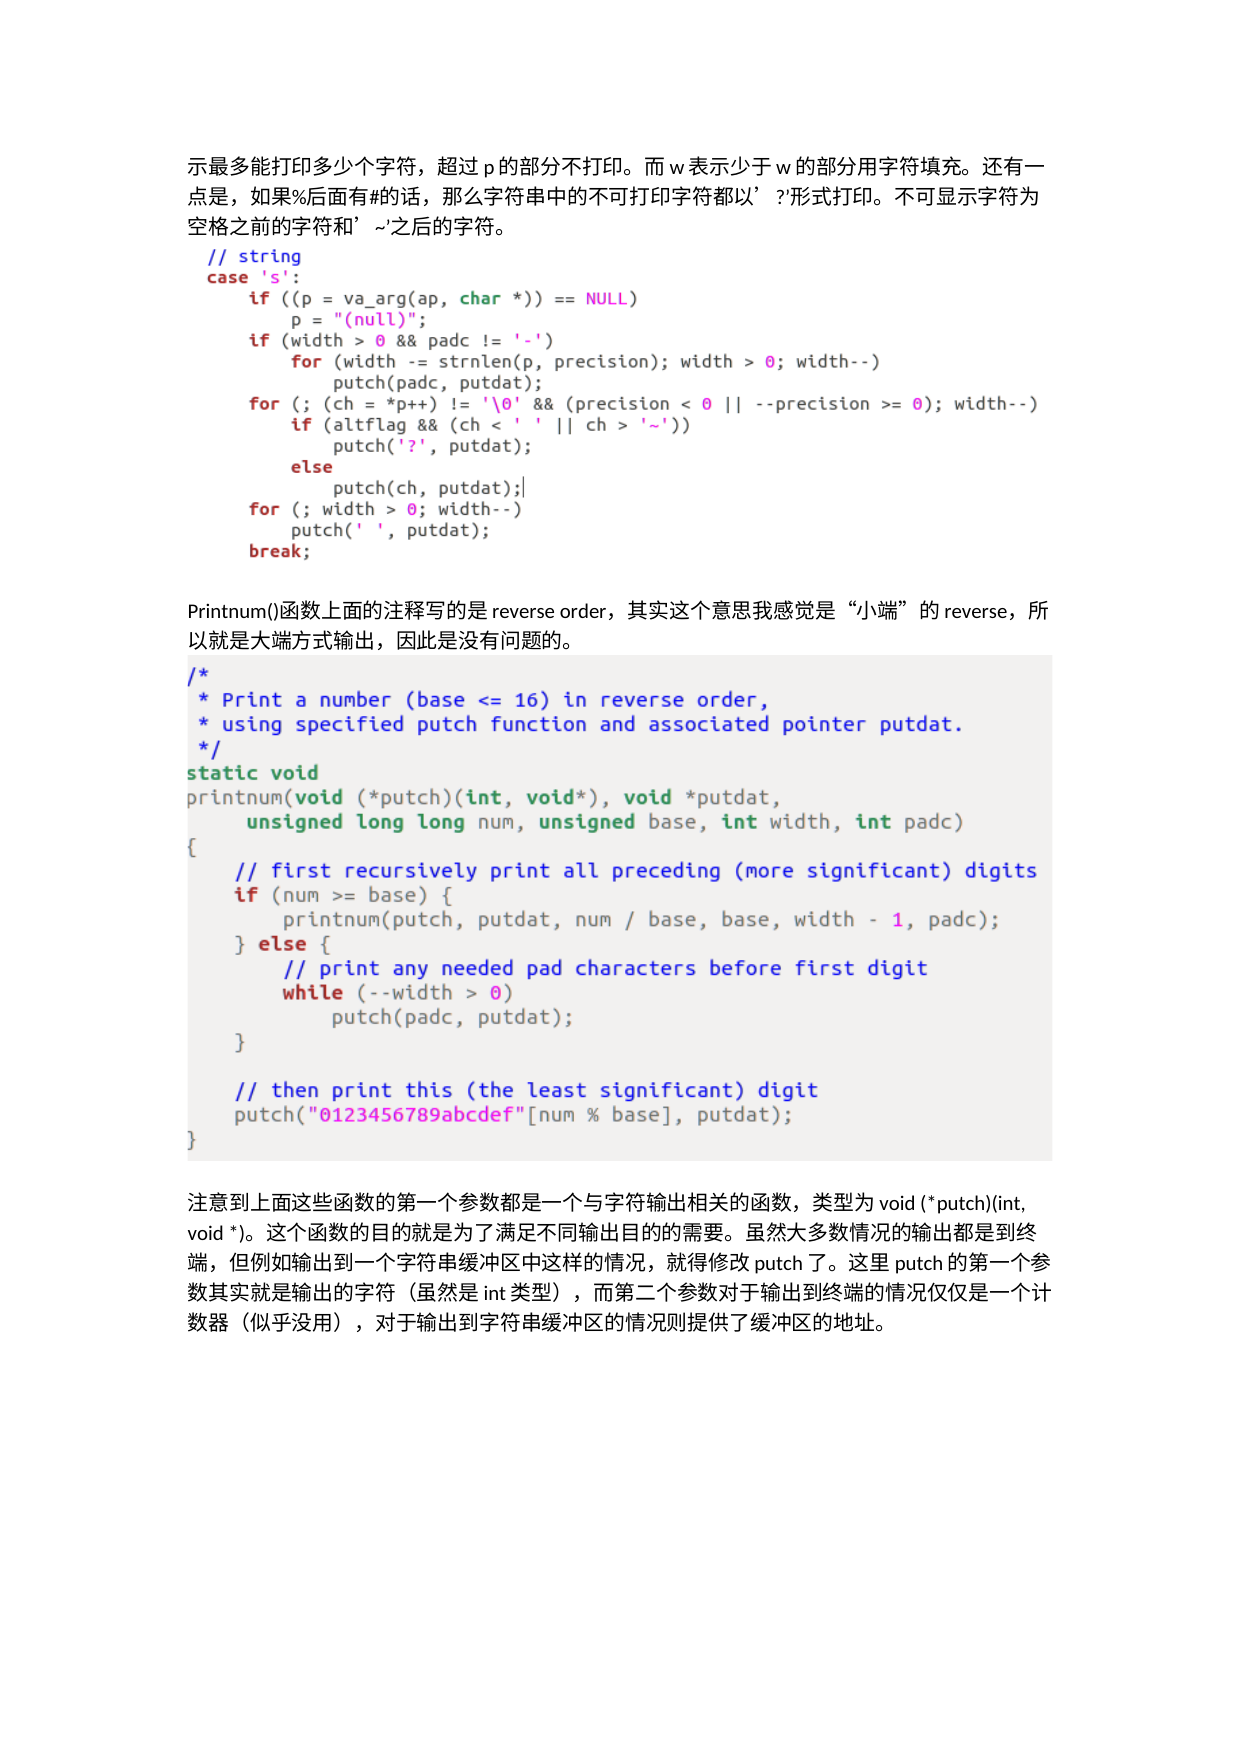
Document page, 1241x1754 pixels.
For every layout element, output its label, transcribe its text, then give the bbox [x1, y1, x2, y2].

picture [187, 655, 1053, 1161]
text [187, 150, 1053, 240]
picture [187, 240, 1053, 569]
text Printnum()函数上面的注释写的是reverse order，其实这个意思我感觉是“小端”的reverse，所以就是大端方式输出，因此是没有问题的。 [187, 594, 1053, 655]
text 注意到上面这些函数的第一个参数都是一个与字符输出相关的函数，类型为void (*putch)(int, void *)。这个函数的目的就是为了满足不同输出目的的需要。虽然大多数情况的输出都是到终端，但例如输出到一个字符串缓冲区中这样的情况，就得修改putch了。这里putch的第一个参数其实就是输出的字符（虽然是int类型），而第二个参数对于输出到终端的情况仅仅是一个计数器（似乎没用），对于输出到字符串缓冲区的情况则提供了缓冲区的地址。 [187, 1186, 1053, 1337]
